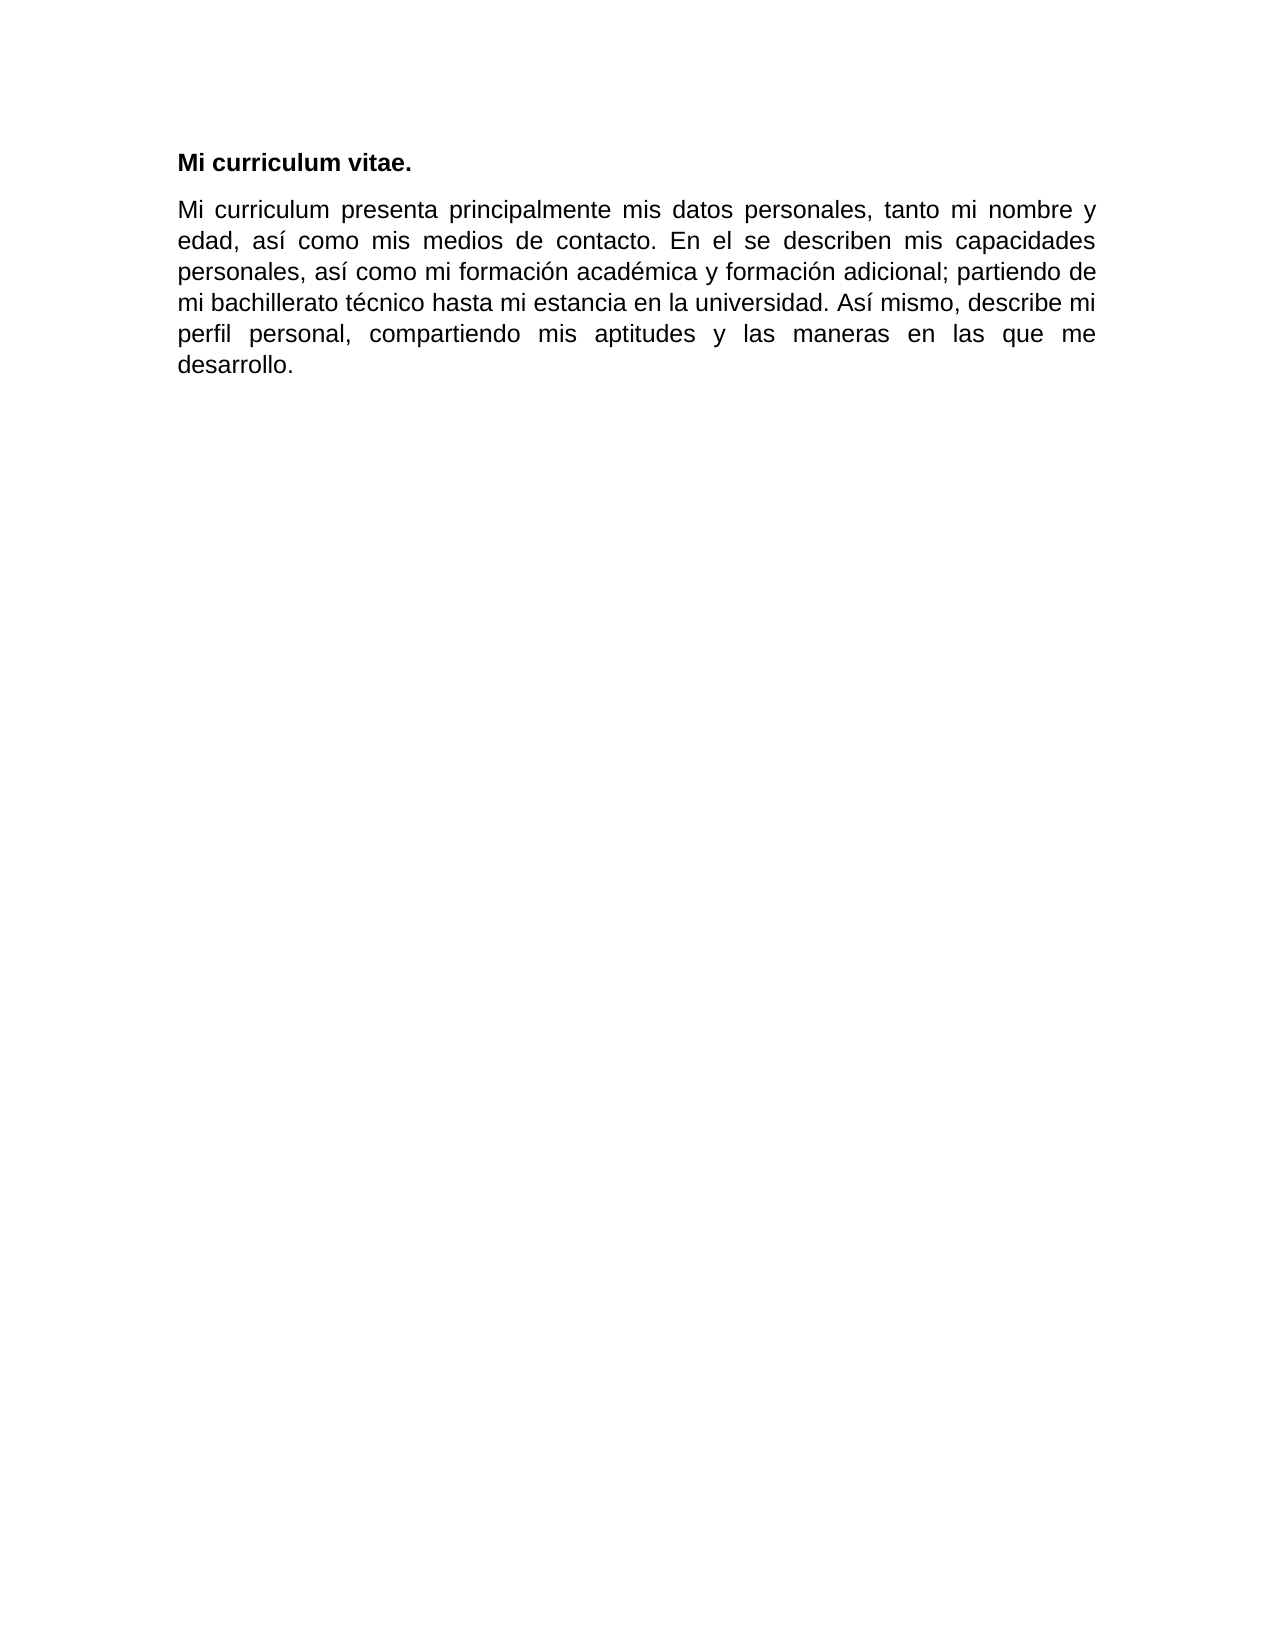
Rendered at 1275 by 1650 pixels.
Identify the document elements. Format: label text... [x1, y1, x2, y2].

text Mi curriculum presenta principalmente mis datos personales, tanto mi nombre y edad, así como mis medios de contacto. En el se describen mis capacidades personales, así como mi formación académica y formación adicional; partiendo de mi bachillerato técnico hasta mi estancia en la universidad. Así mismo, describe mi perfil personal, compartiendo mis aptitudes y las maneras en las que me desarrollo. [177, 195, 1098, 379]
text Mi curriculum vitae. [177, 148, 1098, 176]
